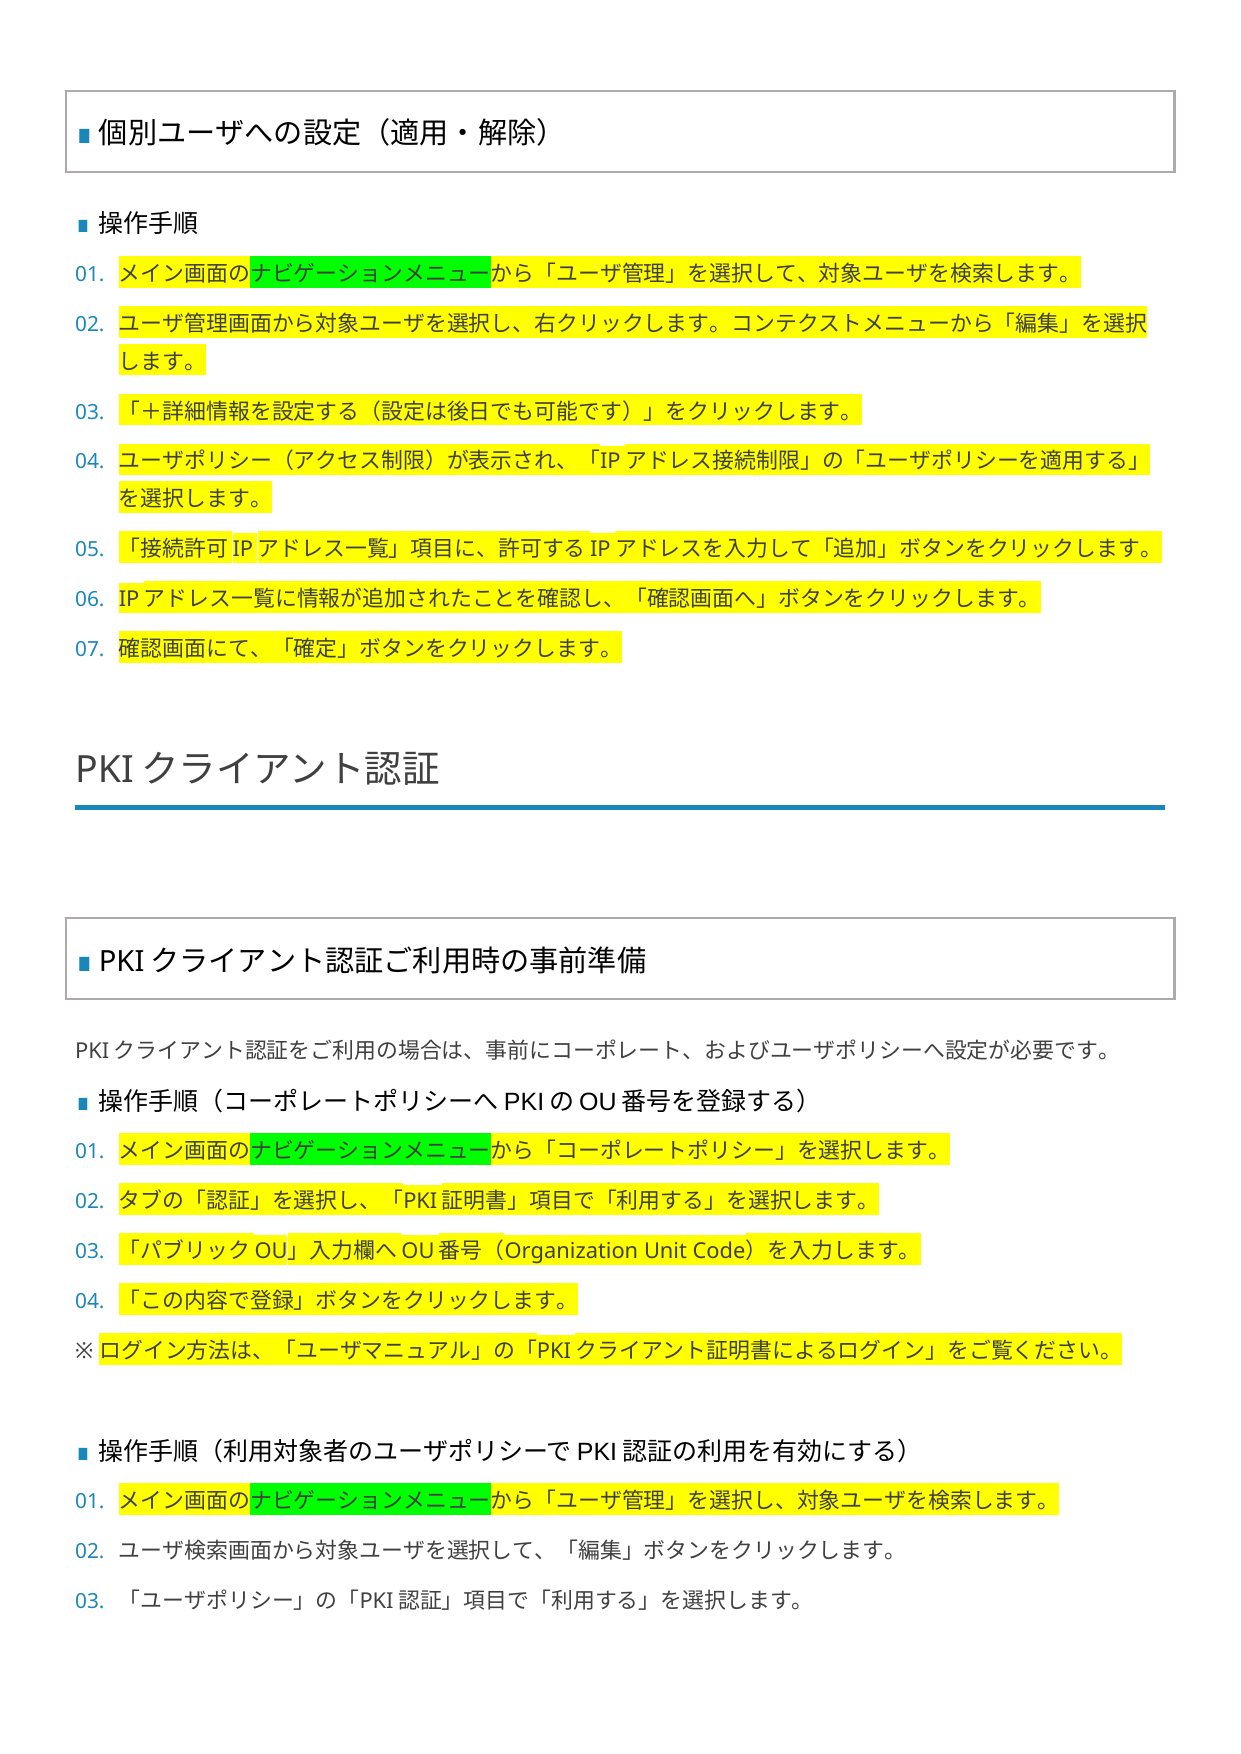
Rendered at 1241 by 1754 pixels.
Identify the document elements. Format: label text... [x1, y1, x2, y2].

list ユーザポリシー（アクセス制限）が表示され、「IPアドレス接続制限」の「ユーザポリシーを適用する」を選択します。 [75, 441, 1165, 516]
list IPアドレス一覧に情報が追加されたことを確認し、「確認画面へ」ボタンをクリックします。 [75, 578, 1165, 616]
list 確認画面にて、「確定」ボタンをクリックします。 [75, 628, 1165, 666]
list メイン画面のナビゲーションメニューから「ユーザ管理」を選択して、対象ユーザを検索します。 [75, 253, 1165, 291]
list ユーザ管理画面から対象ユーザを選択し、右クリックします。コンテクストメニューから「編集」を選択します。 [75, 303, 1165, 378]
list 「ユーザポリシー」の「PKI認証」項目で「利用する」を選択します。 [75, 1580, 1165, 1618]
text 個別ユーザへの設定（適用・解除） [67, 92, 1173, 171]
list メイン画面のナビゲーションメニューから「ユーザ管理」を選択し、対象ユーザを検索します。 [75, 1480, 1165, 1518]
list 「＋詳細情報を設定する（設定は後日でも可能です）」をクリックします。 [75, 391, 1165, 428]
list 「パブリックOU」入力欄へOU番号（Organization Unit Code）を入力します。 [75, 1230, 1165, 1268]
list 「接続許可IPアドレス一覧」項目に、許可するIPアドレスを入力して「追加」ボタンをクリックします。 [75, 528, 1165, 566]
list ユーザ検索画面から対象ユーザを選択して、「編集」ボタンをクリックします。 [75, 1530, 1165, 1568]
text 操作手順（コーポレートポリシーへPKIのOU番号を登録する） [75, 1080, 1165, 1118]
text ※ ログイン方法は、「ユーザマニュアル」の「PKIクライアント証明書によるログイン」をご覧ください。 [75, 1330, 1165, 1368]
text 操作手順 [75, 203, 1165, 241]
subtitle PKIクライアント認証 [75, 728, 1165, 805]
list タブの「認証」を選択し、「PKI証明書」項目で「利用する」を選択します。 [75, 1180, 1165, 1218]
text 操作手順（利用対象者のユーザポリシーでPKI認証の利用を有効にする） [75, 1430, 1165, 1468]
list 「この内容で登録」ボタンをクリックします。 [75, 1280, 1165, 1318]
list メイン画面のナビゲーションメニューから「コーポレートポリシー」を選択します。 [75, 1130, 1165, 1168]
text PKIクライアント認証ご利用時の事前準備 [67, 919, 1173, 998]
text PKIクライアント認証をご利用の場合は、事前にコーポレート、およびユーザポリシーへ設定が必要です。 [75, 1030, 1165, 1068]
